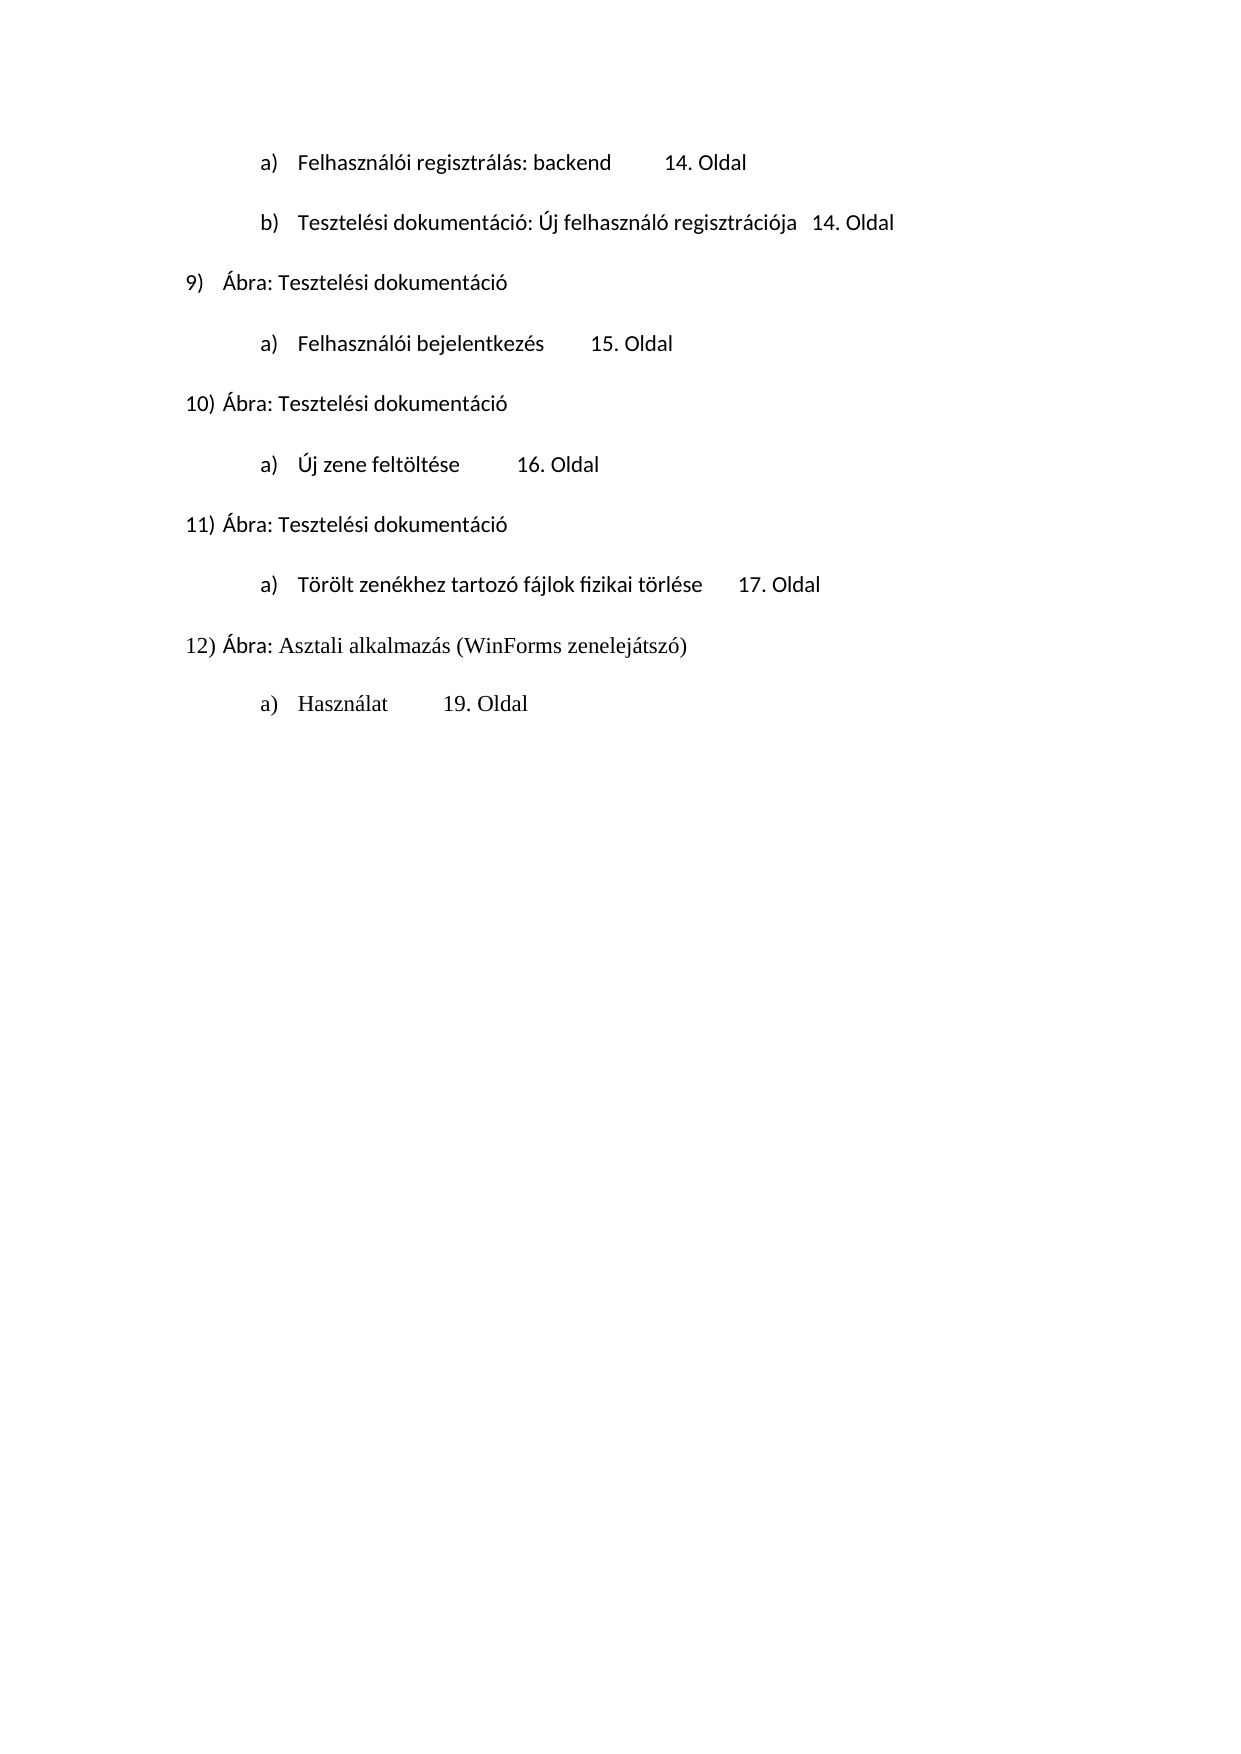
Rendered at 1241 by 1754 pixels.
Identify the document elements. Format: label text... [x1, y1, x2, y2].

list Ábra: Tesztelési dokumentáció [185, 268, 1093, 296]
list Ábra: Tesztelési dokumentáció [185, 510, 1093, 538]
list Tesztelési dokumentáció: Új felhasználó regisztrációja 14. Oldal [260, 208, 1093, 236]
list Ábra: Tesztelési dokumentáció [185, 389, 1093, 417]
list Felhasználói bejelentkezés 15. Oldal [260, 329, 1093, 357]
list Használat 19. Oldal [260, 689, 1093, 716]
list Felhasználói regisztrálás: backend 14. Oldal [260, 148, 1093, 176]
list Törölt zenékhez tartozó fájlok fizikai törlése 17. Oldal [260, 571, 1093, 598]
list Új zene feltöltése 16. Oldal [260, 450, 1093, 478]
list Ábra: Asztali alkalmazás (WinForms zenelejátszó) [185, 631, 1093, 659]
